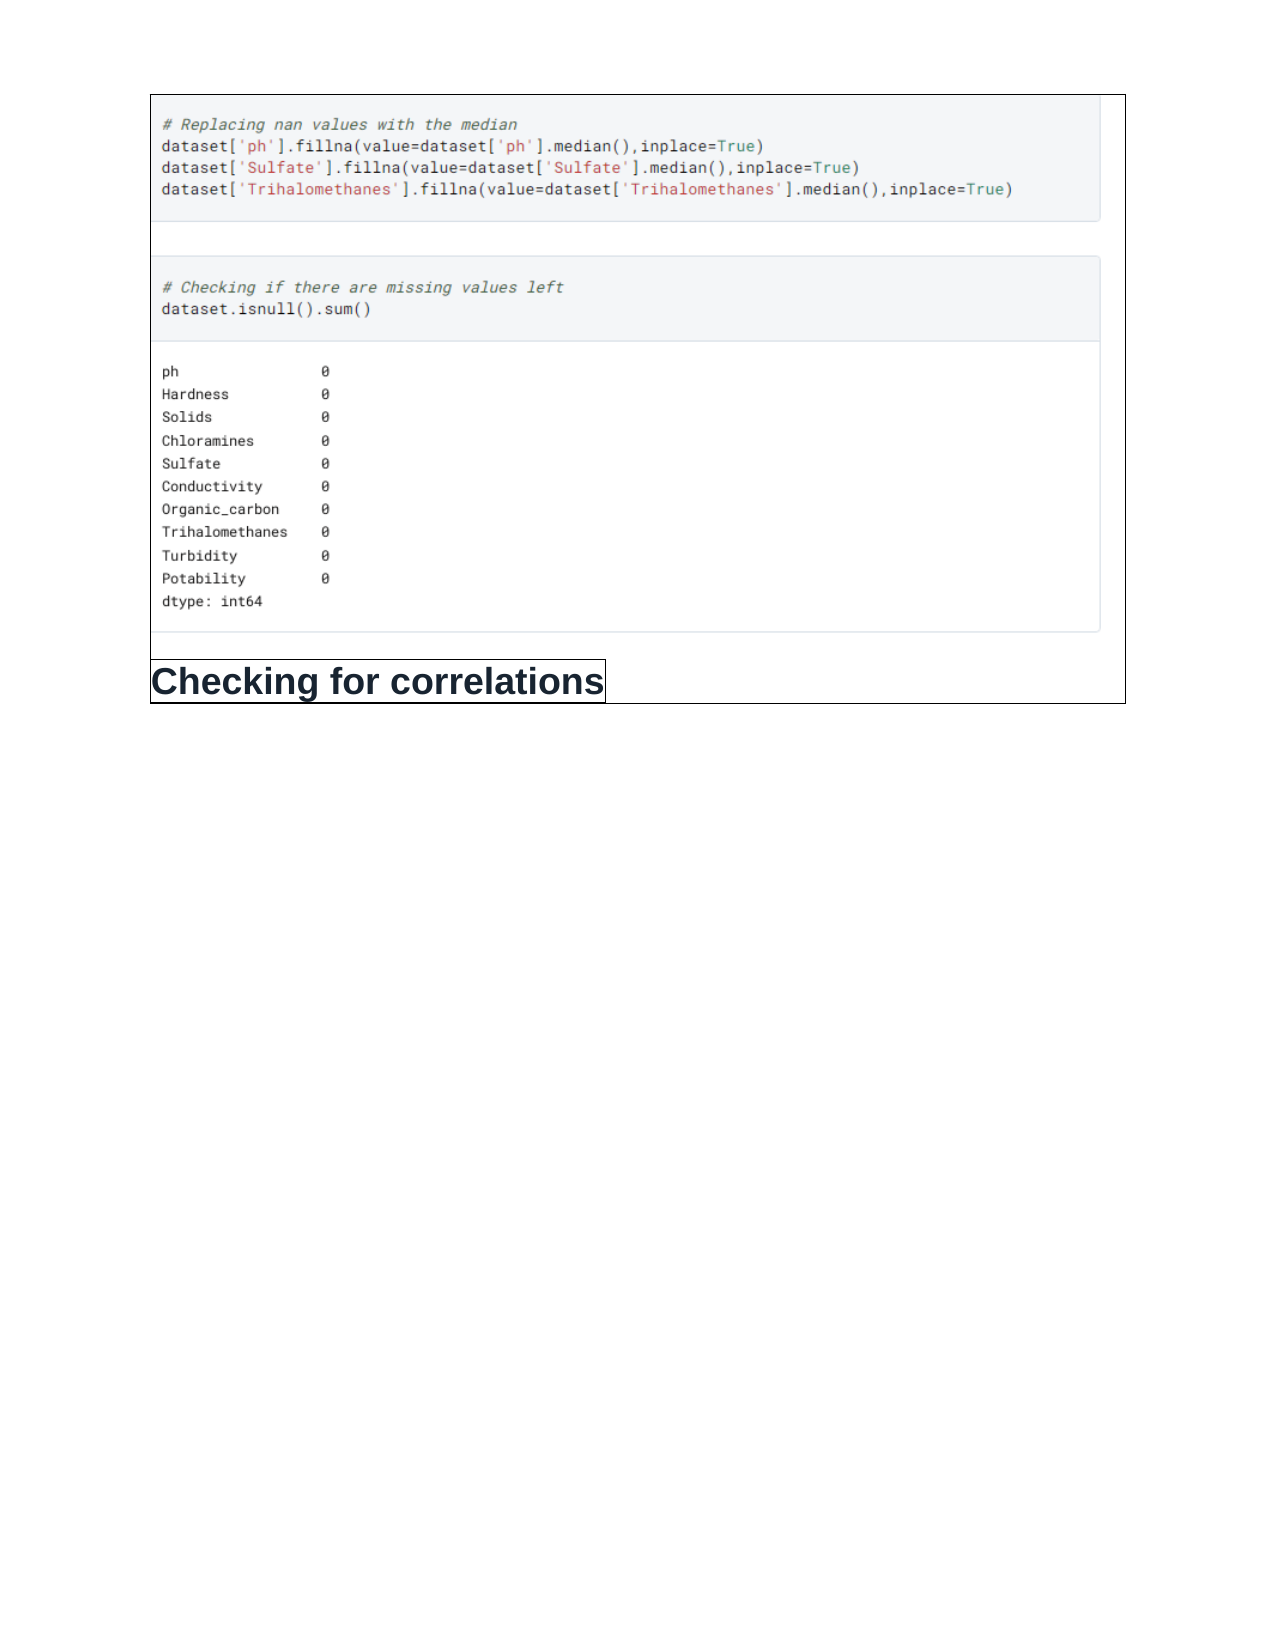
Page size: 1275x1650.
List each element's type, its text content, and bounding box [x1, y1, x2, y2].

picture [151, 95, 1125, 653]
subtitle Median and mean are very similar. Missing values will be replaces by the median value. Checking for correlations [151, 653, 1125, 703]
